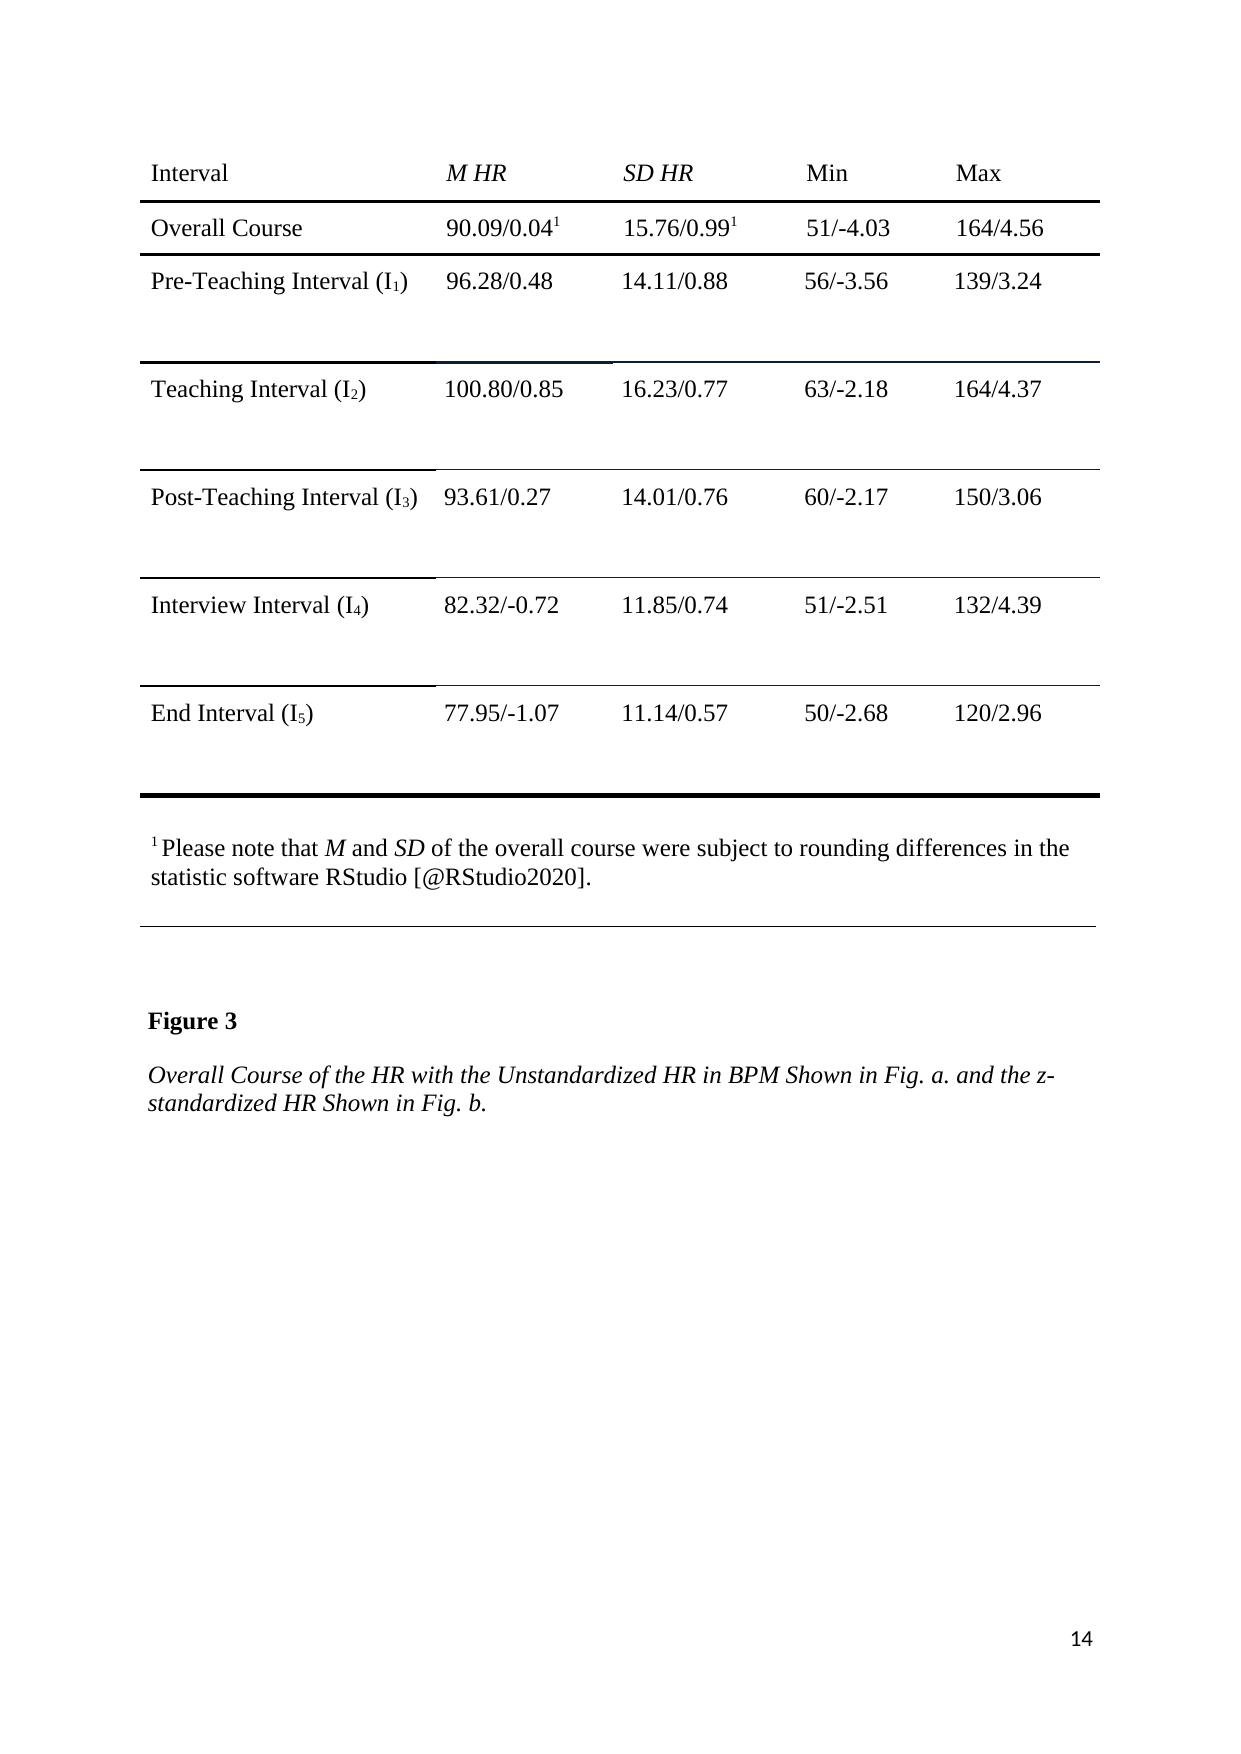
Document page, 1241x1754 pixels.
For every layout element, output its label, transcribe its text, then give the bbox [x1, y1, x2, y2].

table_cell 16.23/0.77 [613, 363, 796, 469]
table_cell Interview Interval (I4) [140, 579, 436, 685]
table_cell 139/3.24 [945, 256, 1100, 361]
table_cell 1 Please note that M and SD of the overall course were subject to rounding differences in the statistic software RStudio [@RStudio2020]. [140, 798, 1096, 926]
table_cell 63/-2.18 [796, 363, 945, 469]
table_header Interval [140, 148, 436, 200]
table_cell 100.80/0.85 [436, 364, 613, 469]
table_cell Teaching Interval (I2) [140, 364, 436, 469]
table_cell 120/2.96 [945, 686, 1100, 793]
table_cell Post-Teaching Interval (I3) [140, 471, 436, 577]
table_cell 150/3.06 [945, 470, 1100, 577]
table_cell 15.76/0.991 [613, 203, 796, 252]
table_cell 14.11/0.88 [613, 256, 796, 361]
text Overall Course of the HR with the Unstandardized HR in BPM Shown in Fig. a. and the z-standardized HR Shown in Fig. b. [148, 1060, 1093, 1117]
table_cell 11.85/0.74 [613, 578, 796, 685]
table_cell 14.01/0.76 [613, 470, 796, 577]
table_cell Overall Course [140, 203, 436, 252]
table_cell 82.32/-0.72 [436, 578, 613, 685]
table_header M HR [436, 148, 613, 200]
table_cell 50/-2.68 [796, 686, 945, 793]
table_cell 93.61/0.27 [436, 470, 613, 577]
table_cell 51/-4.03 [796, 203, 945, 252]
table_cell 51/-2.51 [796, 578, 945, 685]
table_cell Pre-Teaching Interval (I1) [140, 256, 436, 361]
table_header Min [796, 148, 945, 200]
table_cell 60/-2.17 [796, 470, 945, 577]
table_cell 11.14/0.57 [613, 686, 796, 793]
text Figure 3 [148, 1006, 1093, 1035]
table_cell 77.95/-1.07 [436, 686, 613, 793]
table_header Max [945, 148, 1100, 200]
table_cell 132/4.39 [945, 578, 1100, 685]
table_cell 56/-3.56 [796, 256, 945, 361]
table_cell 164/4.37 [945, 363, 1100, 469]
table_header SD HR [613, 148, 796, 200]
table_cell End Interval (I5) [140, 687, 436, 793]
table_cell 164/4.56 [945, 203, 1100, 252]
table_cell 90.09/0.041 [436, 203, 613, 252]
table_cell 96.28/0.48 [436, 256, 613, 361]
